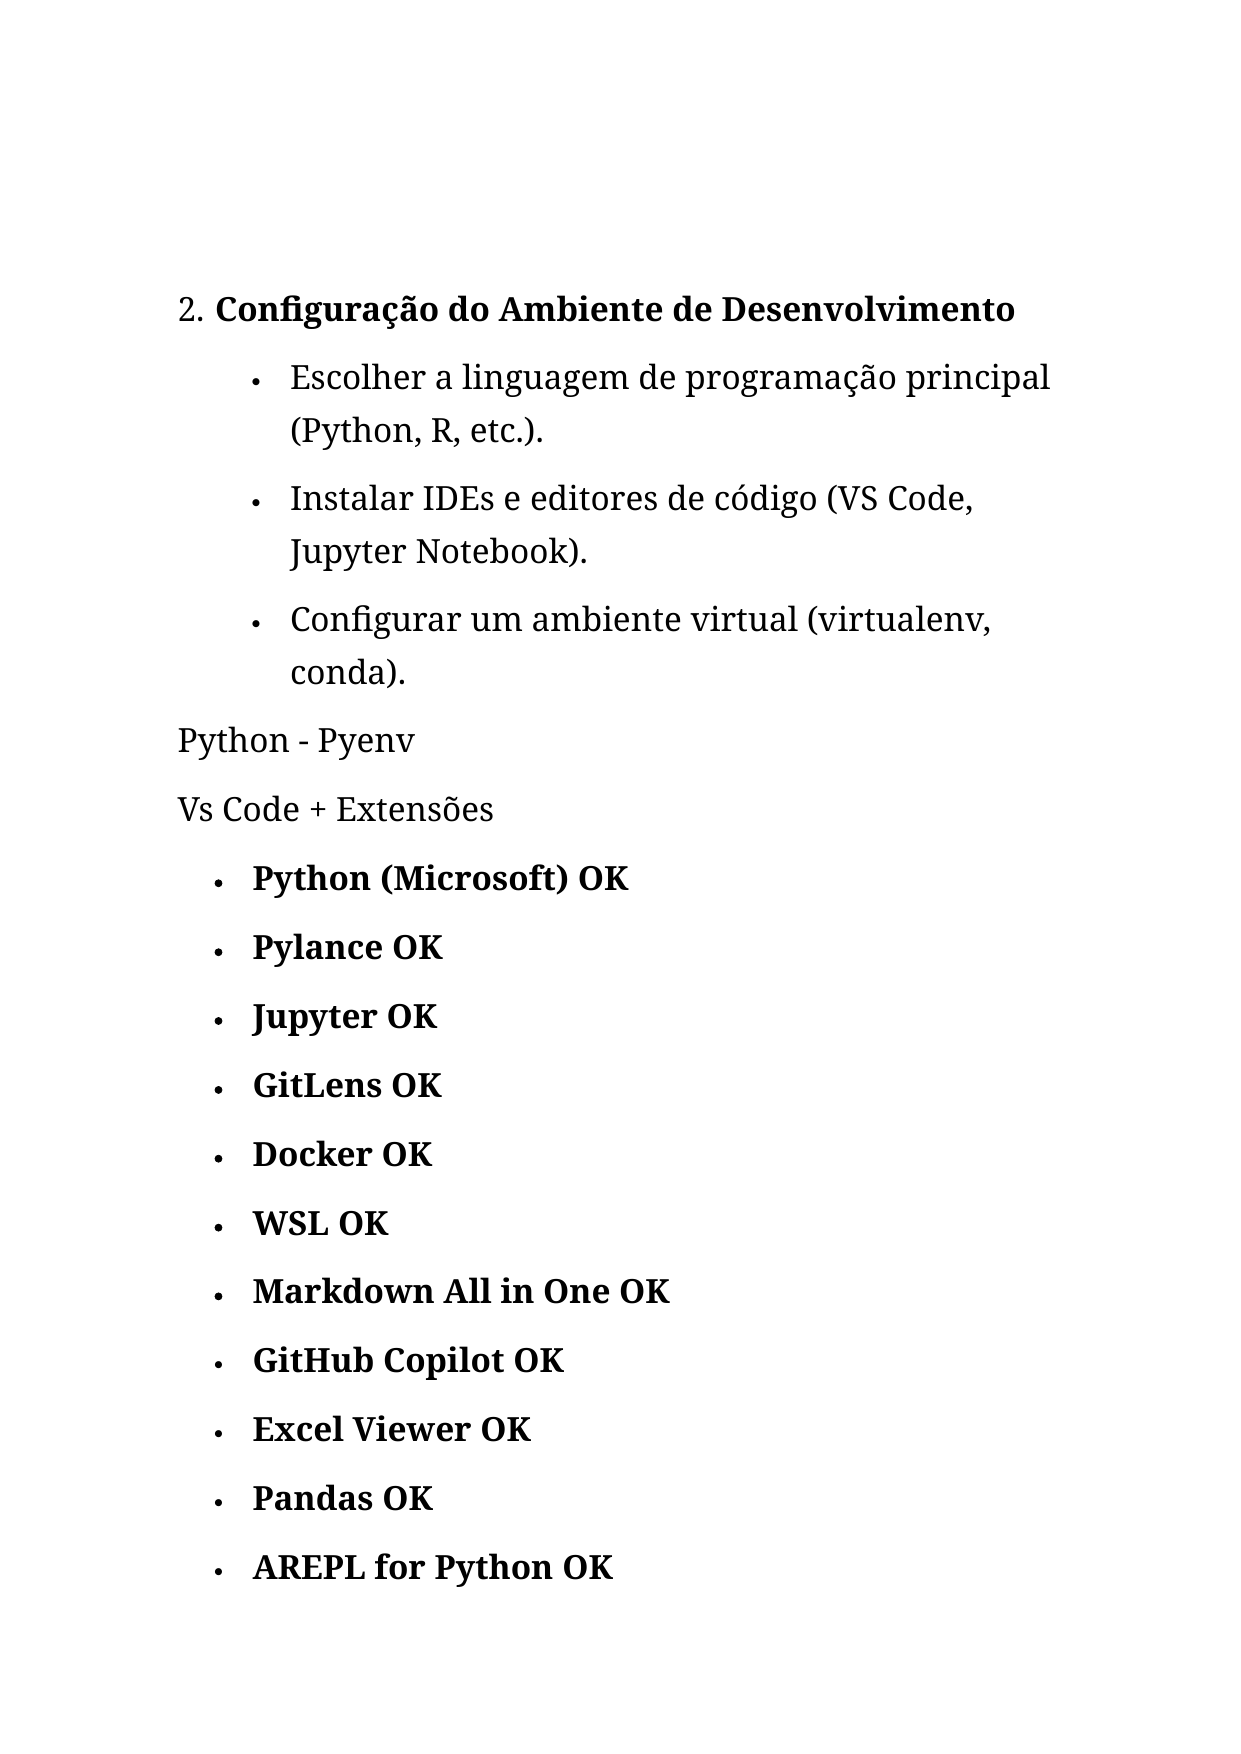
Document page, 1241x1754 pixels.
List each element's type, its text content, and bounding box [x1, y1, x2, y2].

list Markdown All in One OK [215, 1268, 1063, 1313]
text Python - Pyenv [177, 717, 1063, 763]
list Configurar um ambiente virtual (virtualenv, conda). [252, 596, 1063, 694]
list Instalar IDEs e editores de código (VS Code, Jupyter Notebook). [252, 475, 1063, 573]
list Excel Viewer OK [215, 1406, 1063, 1451]
list Escolher a linguagem de programação principal (Python, R, etc.). [252, 354, 1063, 452]
list AREPL for Python OK [215, 1543, 1063, 1589]
list Pandas OK [215, 1475, 1063, 1520]
list Configuração do Ambiente de Desenvolvimento [177, 285, 1063, 331]
list GitLens OK [215, 1062, 1063, 1107]
list Jupyter OK [215, 993, 1063, 1038]
list WSL OK [215, 1199, 1063, 1245]
list Python (Microsoft) OK [215, 855, 1063, 900]
list Pylance OK [215, 924, 1063, 969]
text Vs Code + Extensões [177, 786, 1063, 832]
list GitHub Copilot OK [215, 1337, 1063, 1382]
list Docker OK [215, 1130, 1063, 1176]
